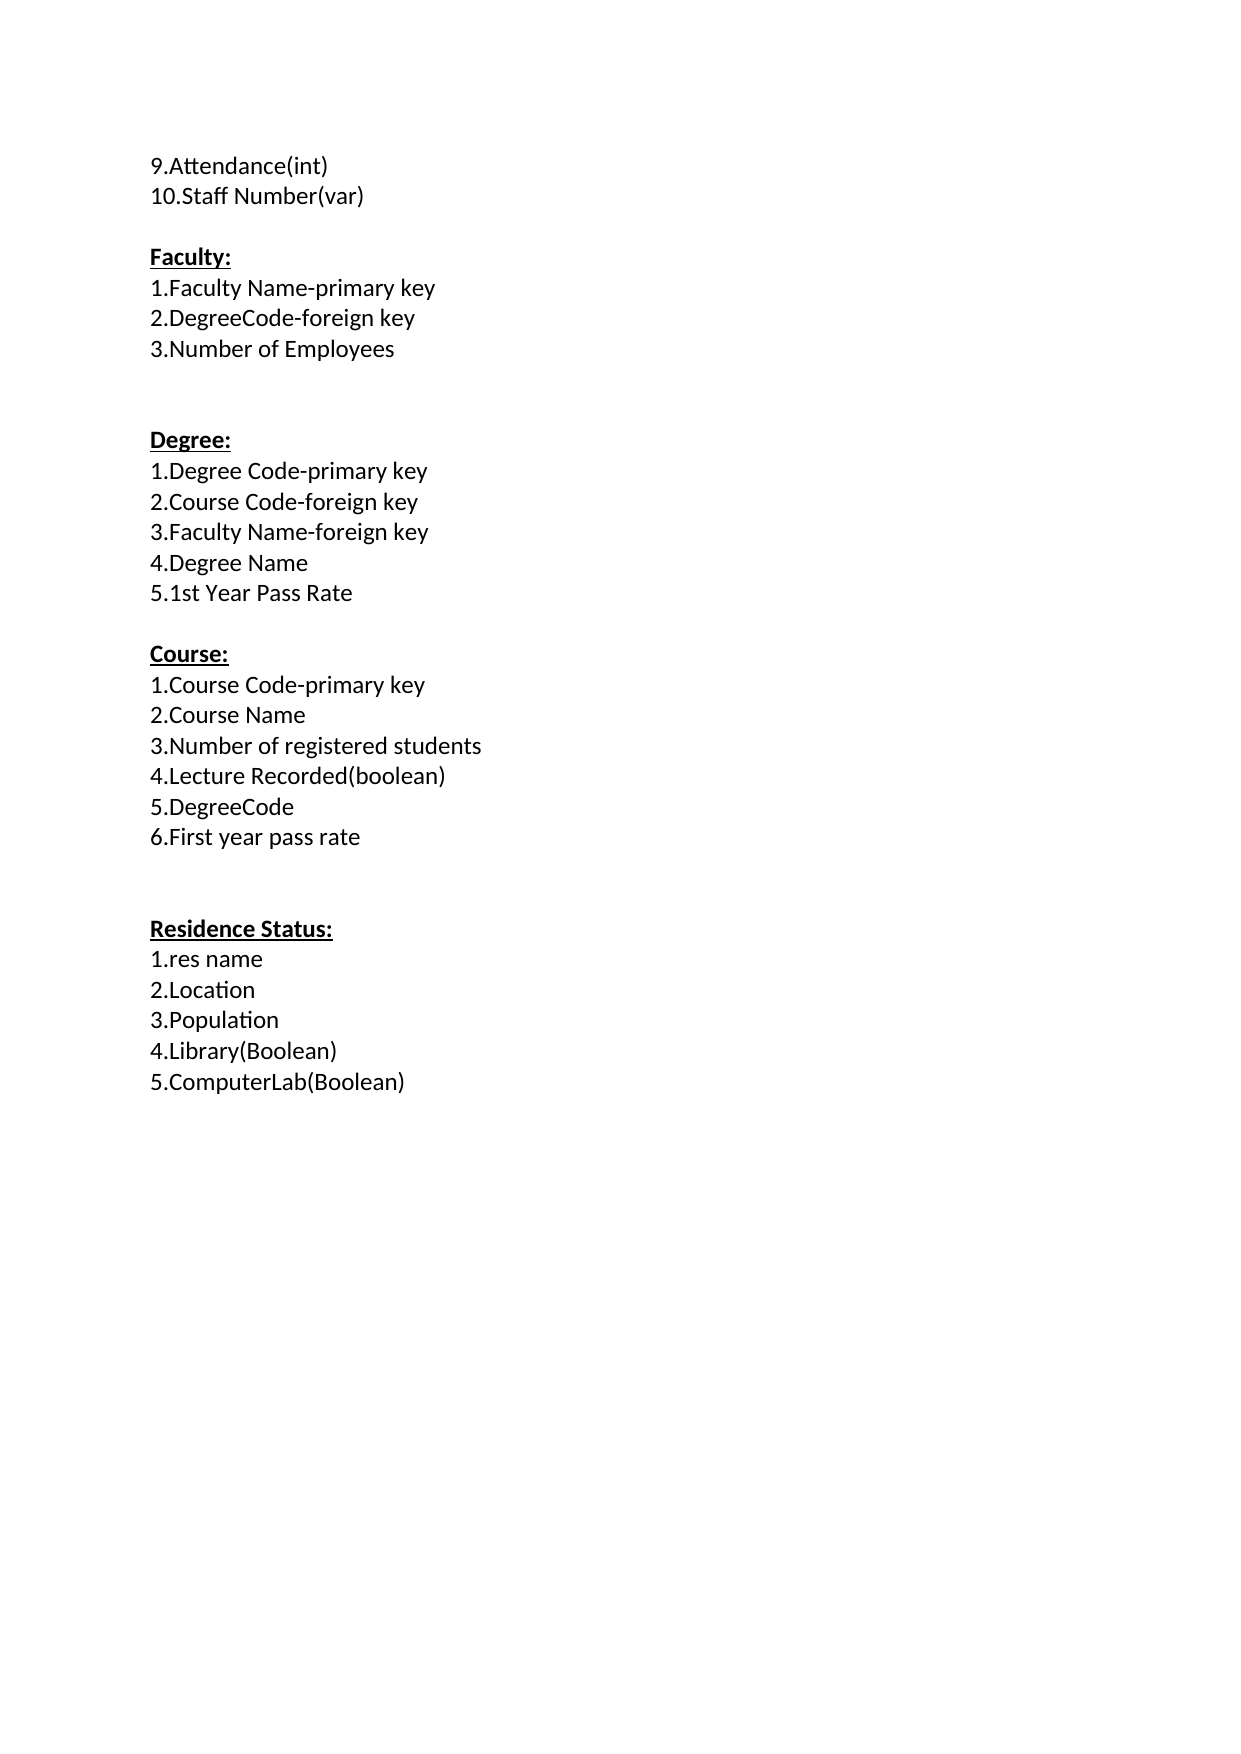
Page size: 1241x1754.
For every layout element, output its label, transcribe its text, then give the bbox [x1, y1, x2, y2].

text 4.Library(Boolean) [150, 1035, 1090, 1066]
text 1.Course Code-primary key [150, 669, 1090, 699]
text 2.DegreeCode-foreign key [150, 303, 1090, 333]
text 2.Course Name [150, 699, 1090, 730]
text 5.1st Year Pass Rate [150, 577, 1090, 608]
text 1.res name [150, 943, 1090, 974]
text 2.Location [150, 974, 1090, 1004]
text Residence Status: [150, 913, 1090, 943]
text 3.Number of registered students [150, 730, 1090, 760]
text Course: [150, 638, 1090, 669]
text 4.Degree Name [150, 547, 1090, 577]
text 3.Number of Employees [150, 333, 1090, 364]
text 6.First year pass rate [150, 821, 1090, 852]
text 5.DegreeCode [150, 791, 1090, 821]
text 1.Faculty Name-primary key [150, 272, 1090, 303]
text 3.Faculty Name-foreign key [150, 516, 1090, 547]
text 5.ComputerLab(Boolean) [150, 1066, 1090, 1096]
text Faculty: [150, 242, 1090, 272]
text 2.Course Code-foreign key [150, 486, 1090, 516]
text 3.Population [150, 1004, 1090, 1035]
text Degree: [150, 425, 1090, 455]
text 10.Staff Number(var) [150, 181, 1090, 211]
text 4.Lecture Recorded(boolean) [150, 760, 1090, 791]
text 9.Attendance(int) [150, 150, 1090, 181]
text 1.Degree Code-primary key [150, 455, 1090, 486]
